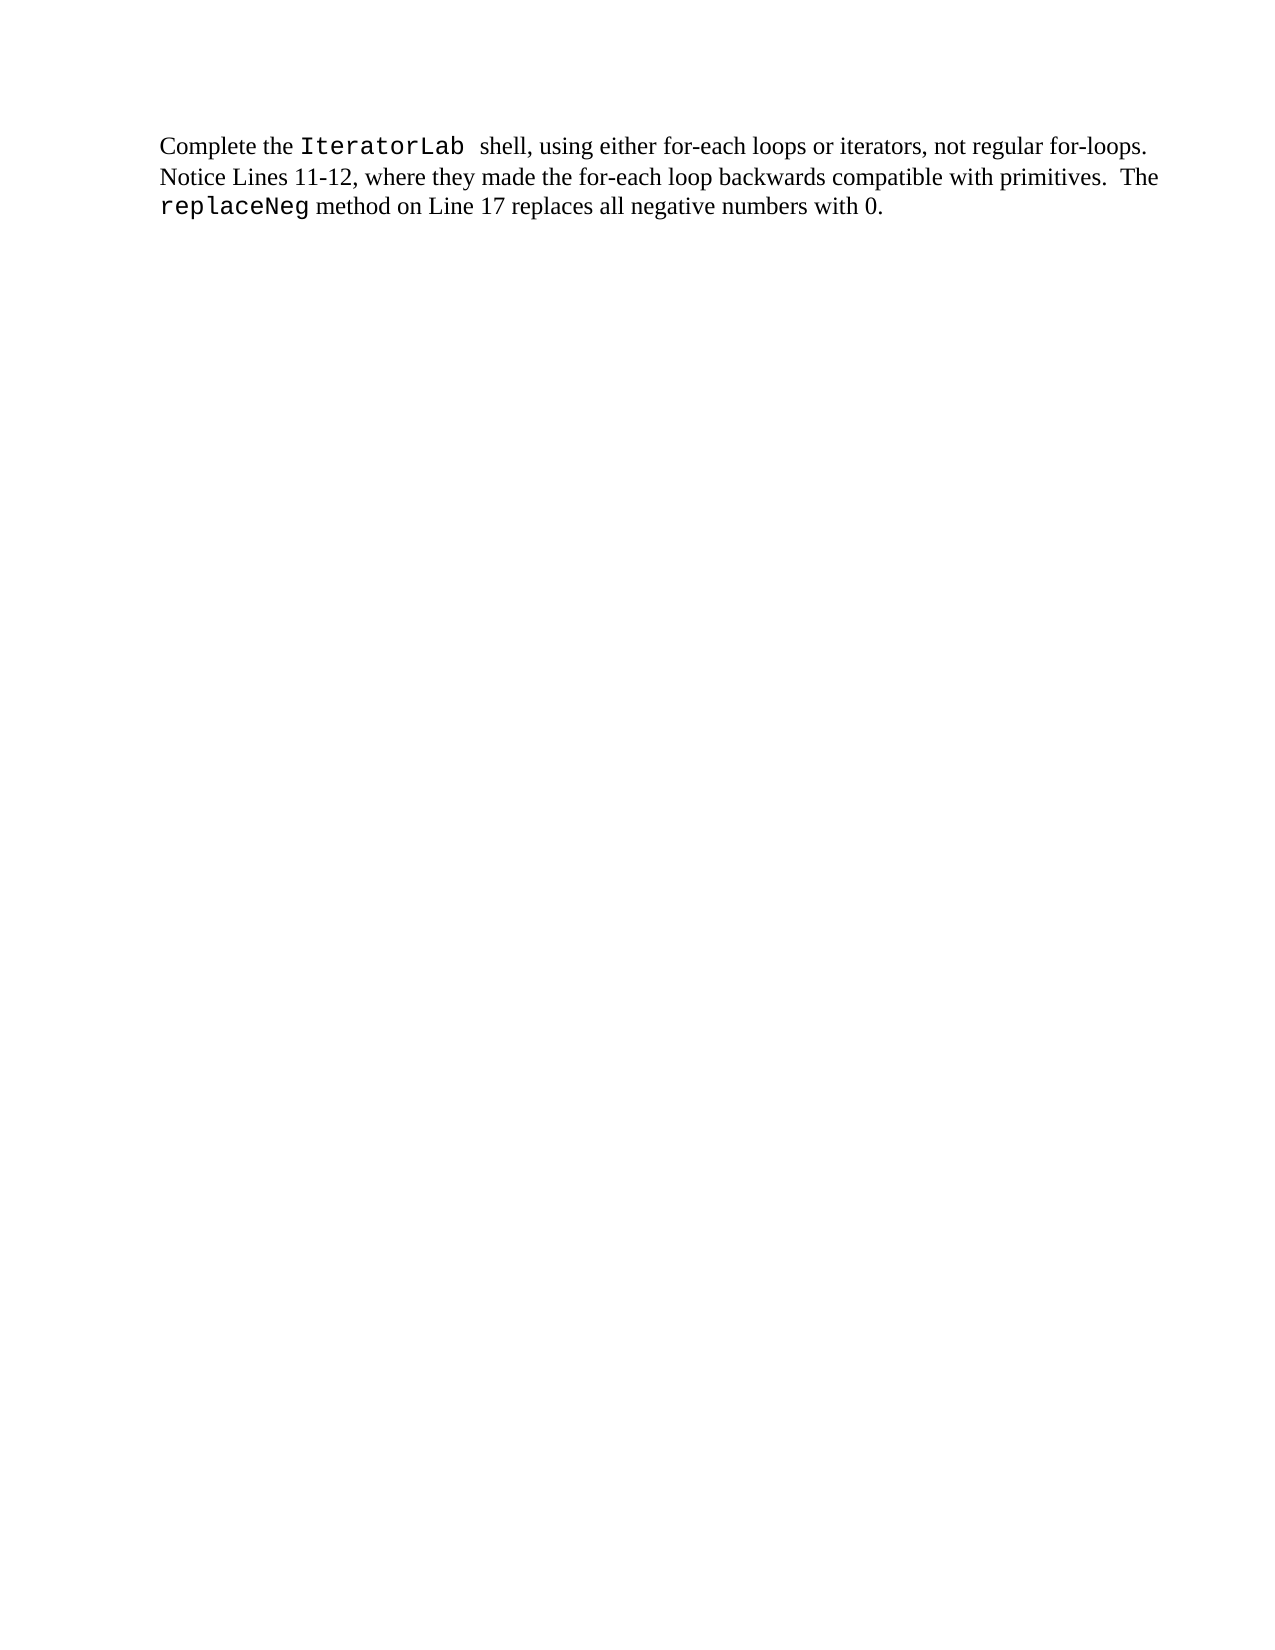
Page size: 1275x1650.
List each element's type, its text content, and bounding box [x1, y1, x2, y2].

text Complete the IteratorLab shell, using either for-each loops or iterators, not regular for-loops. Notice Lines 11-12, where they made the for-each loop backwards compatible with primitives. The replaceNeg method on Line 17 replaces all negative numbers with 0. [159, 131, 1200, 250]
